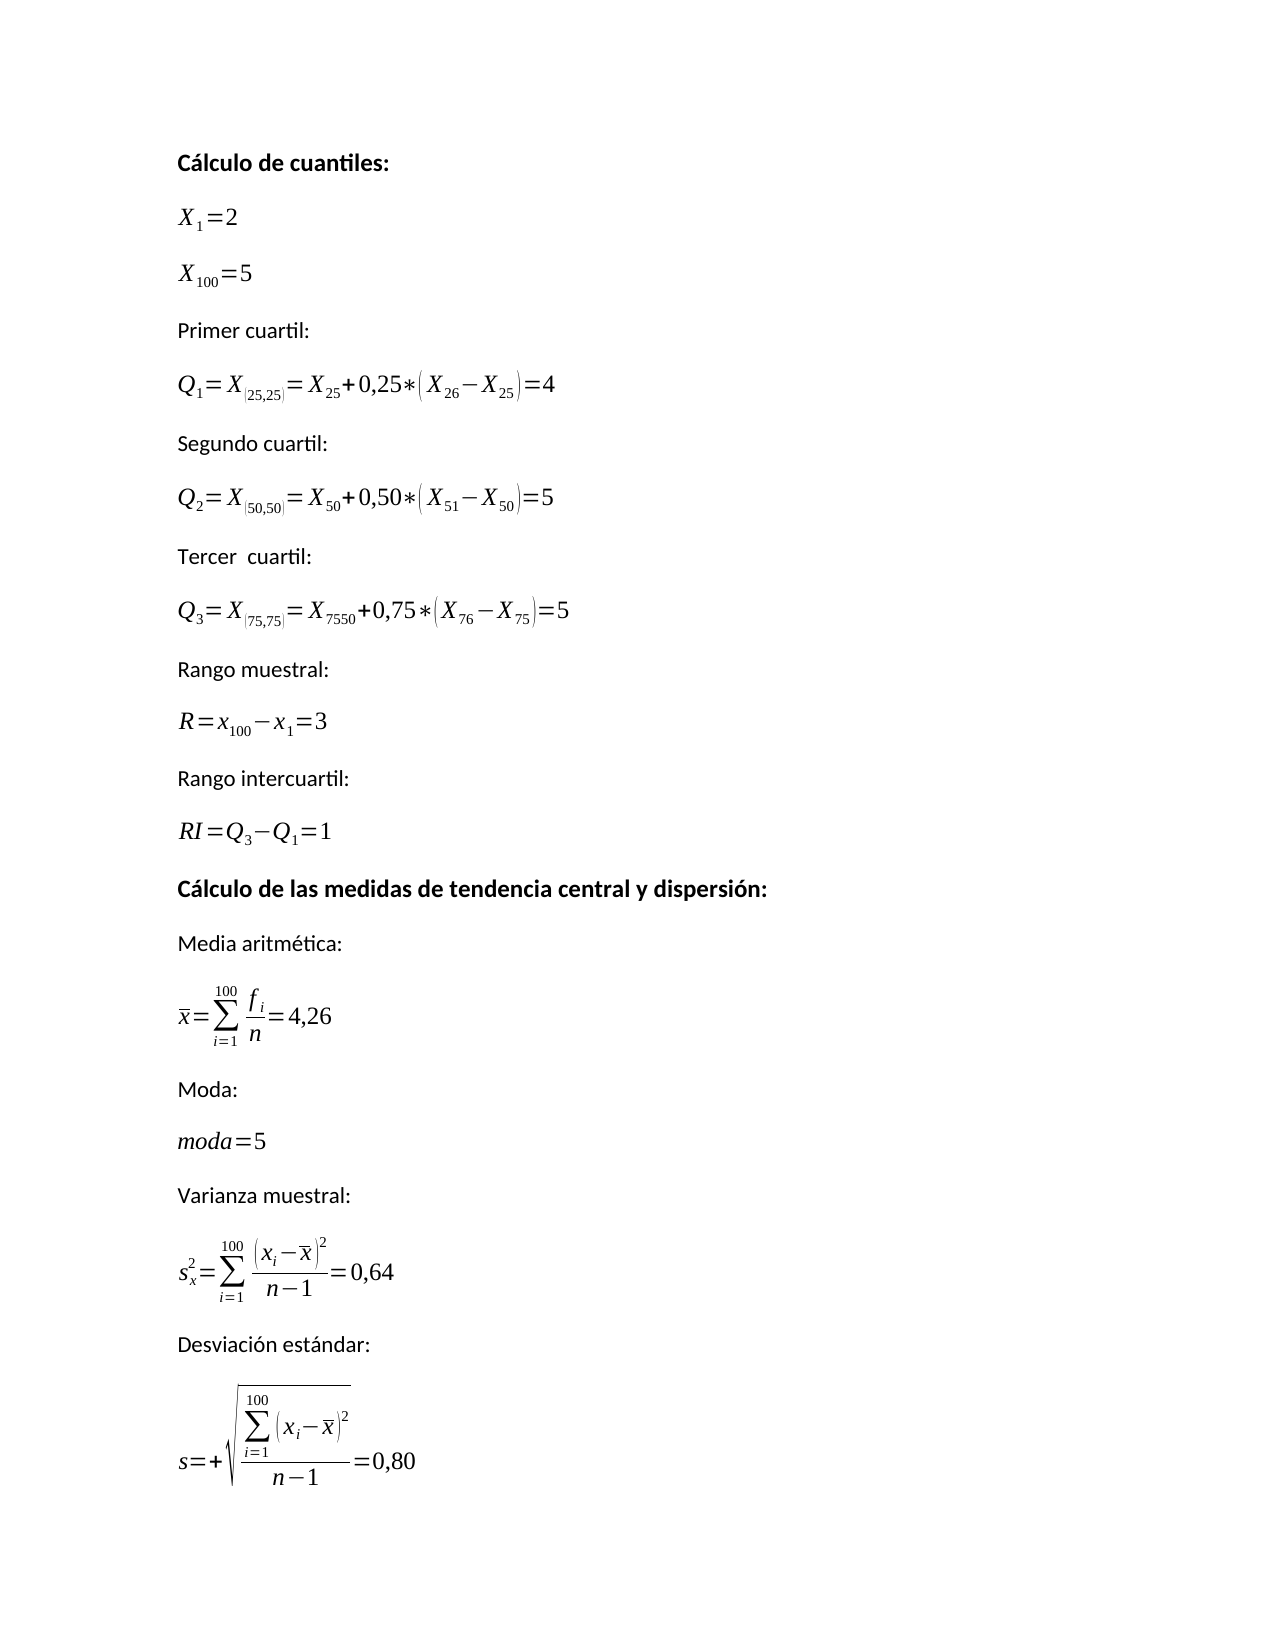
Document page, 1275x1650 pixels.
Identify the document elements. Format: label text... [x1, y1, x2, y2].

text Primer cuartil: [177, 316, 1098, 344]
text Cálculo de cuantiles: [177, 148, 1098, 178]
text Moda: [177, 1075, 1098, 1103]
text Varianza muestral: [177, 1181, 1098, 1209]
text Cálculo de las medidas de tendencia central y dispersión: [177, 874, 1098, 904]
text Segundo cuartil: [177, 429, 1098, 457]
text Tercer cuartil: [177, 542, 1098, 570]
text Desviación estándar: [177, 1330, 1098, 1358]
text Rango muestral: [177, 655, 1098, 683]
text Media aritmética: [177, 929, 1098, 957]
text Rango intercuartil: [177, 764, 1098, 792]
